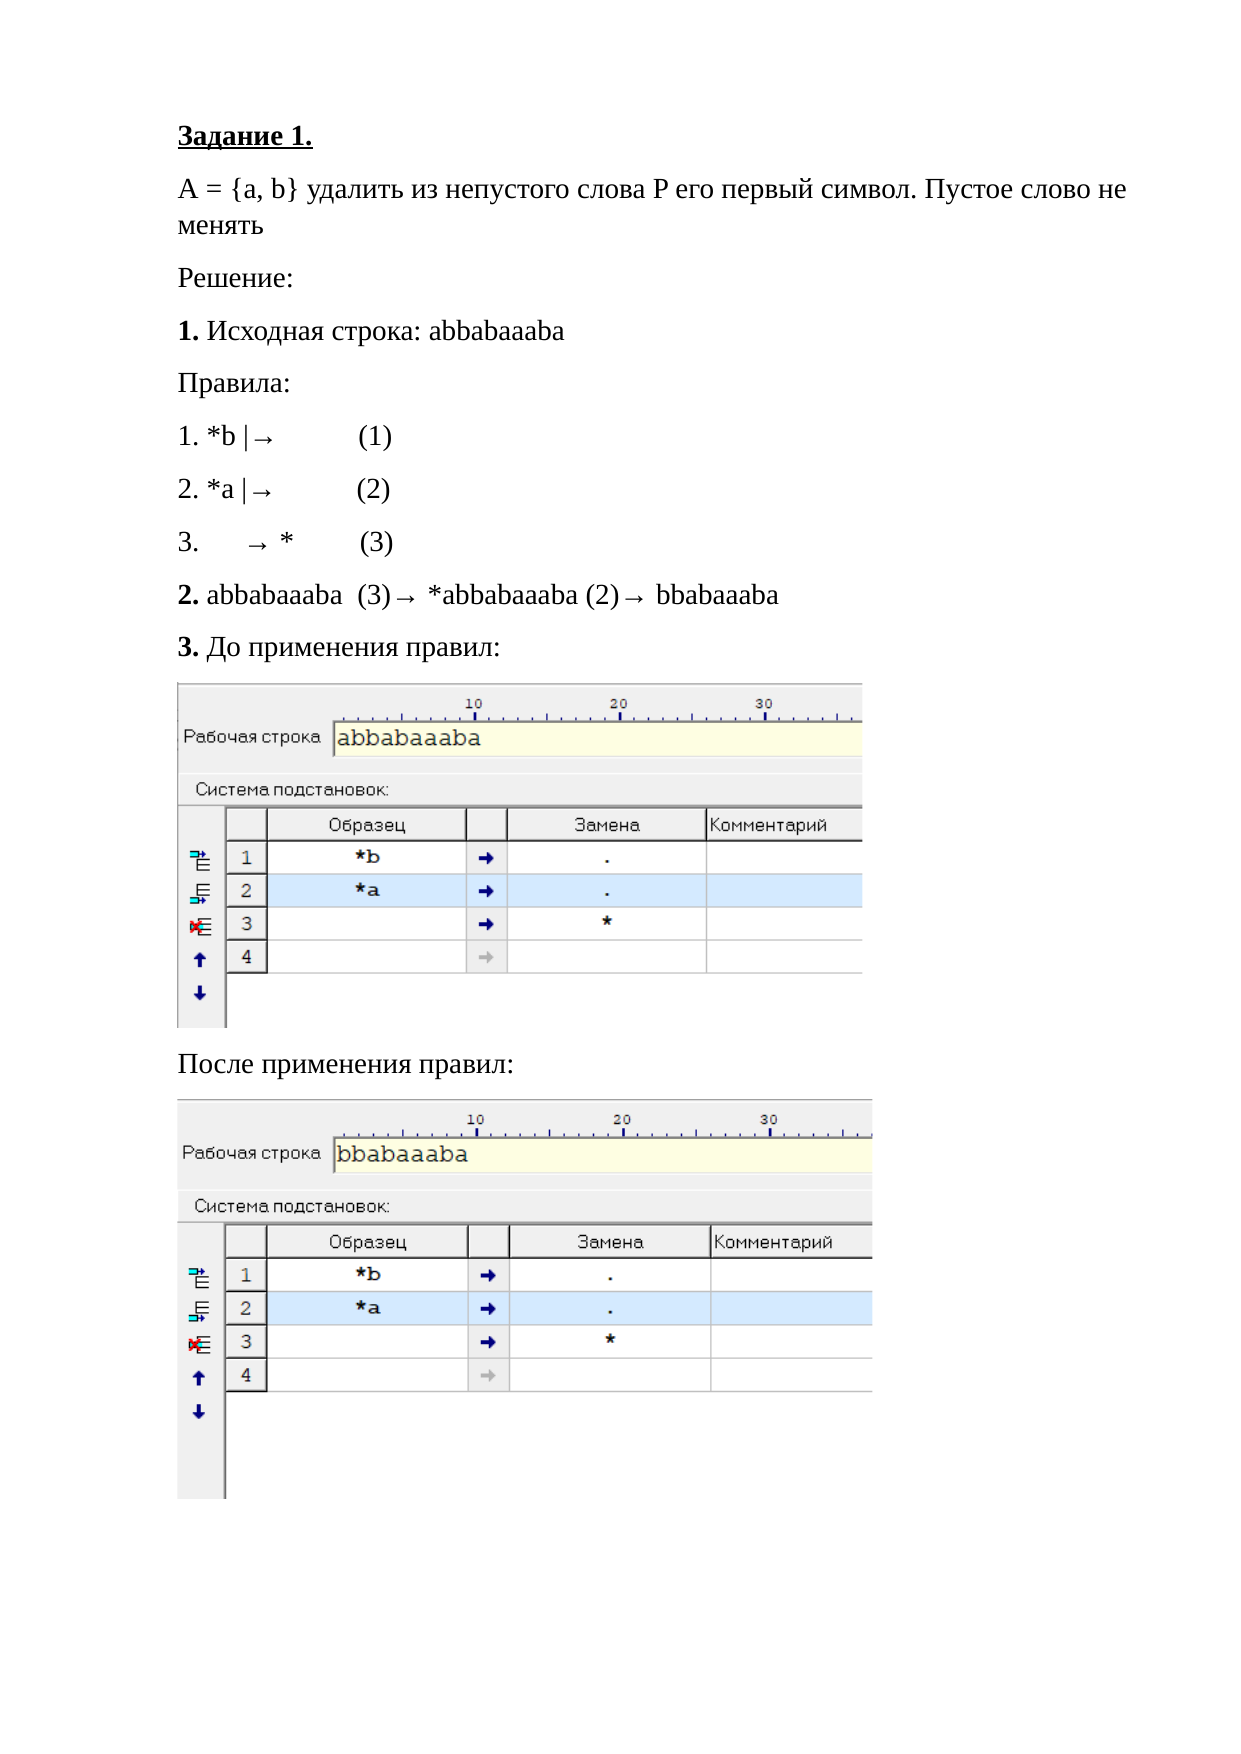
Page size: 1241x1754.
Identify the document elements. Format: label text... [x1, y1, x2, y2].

text 3. До применения правил: [177, 629, 1152, 663]
text Решение: [177, 260, 1152, 293]
picture [177, 682, 863, 1028]
text А = {a, b} удалить из непустого слова P его первый символ. Пустое слово не менять [177, 171, 1152, 241]
text 3. → * (3) [177, 524, 1152, 557]
text Правила: [177, 366, 1152, 399]
picture [177, 1099, 873, 1499]
text 1. *b |→ (1) [177, 418, 1152, 452]
text 2. *a |→ (2) [177, 471, 1152, 505]
text Задание 1. [177, 118, 1152, 152]
text 2. abbabaaaba (3)→ *abbabaaaba (2)→ bbabaaaba [177, 577, 1152, 610]
text После применения правил: [177, 1047, 1152, 1080]
text 1. Исходная строка: abbabaaaba [177, 313, 1152, 346]
